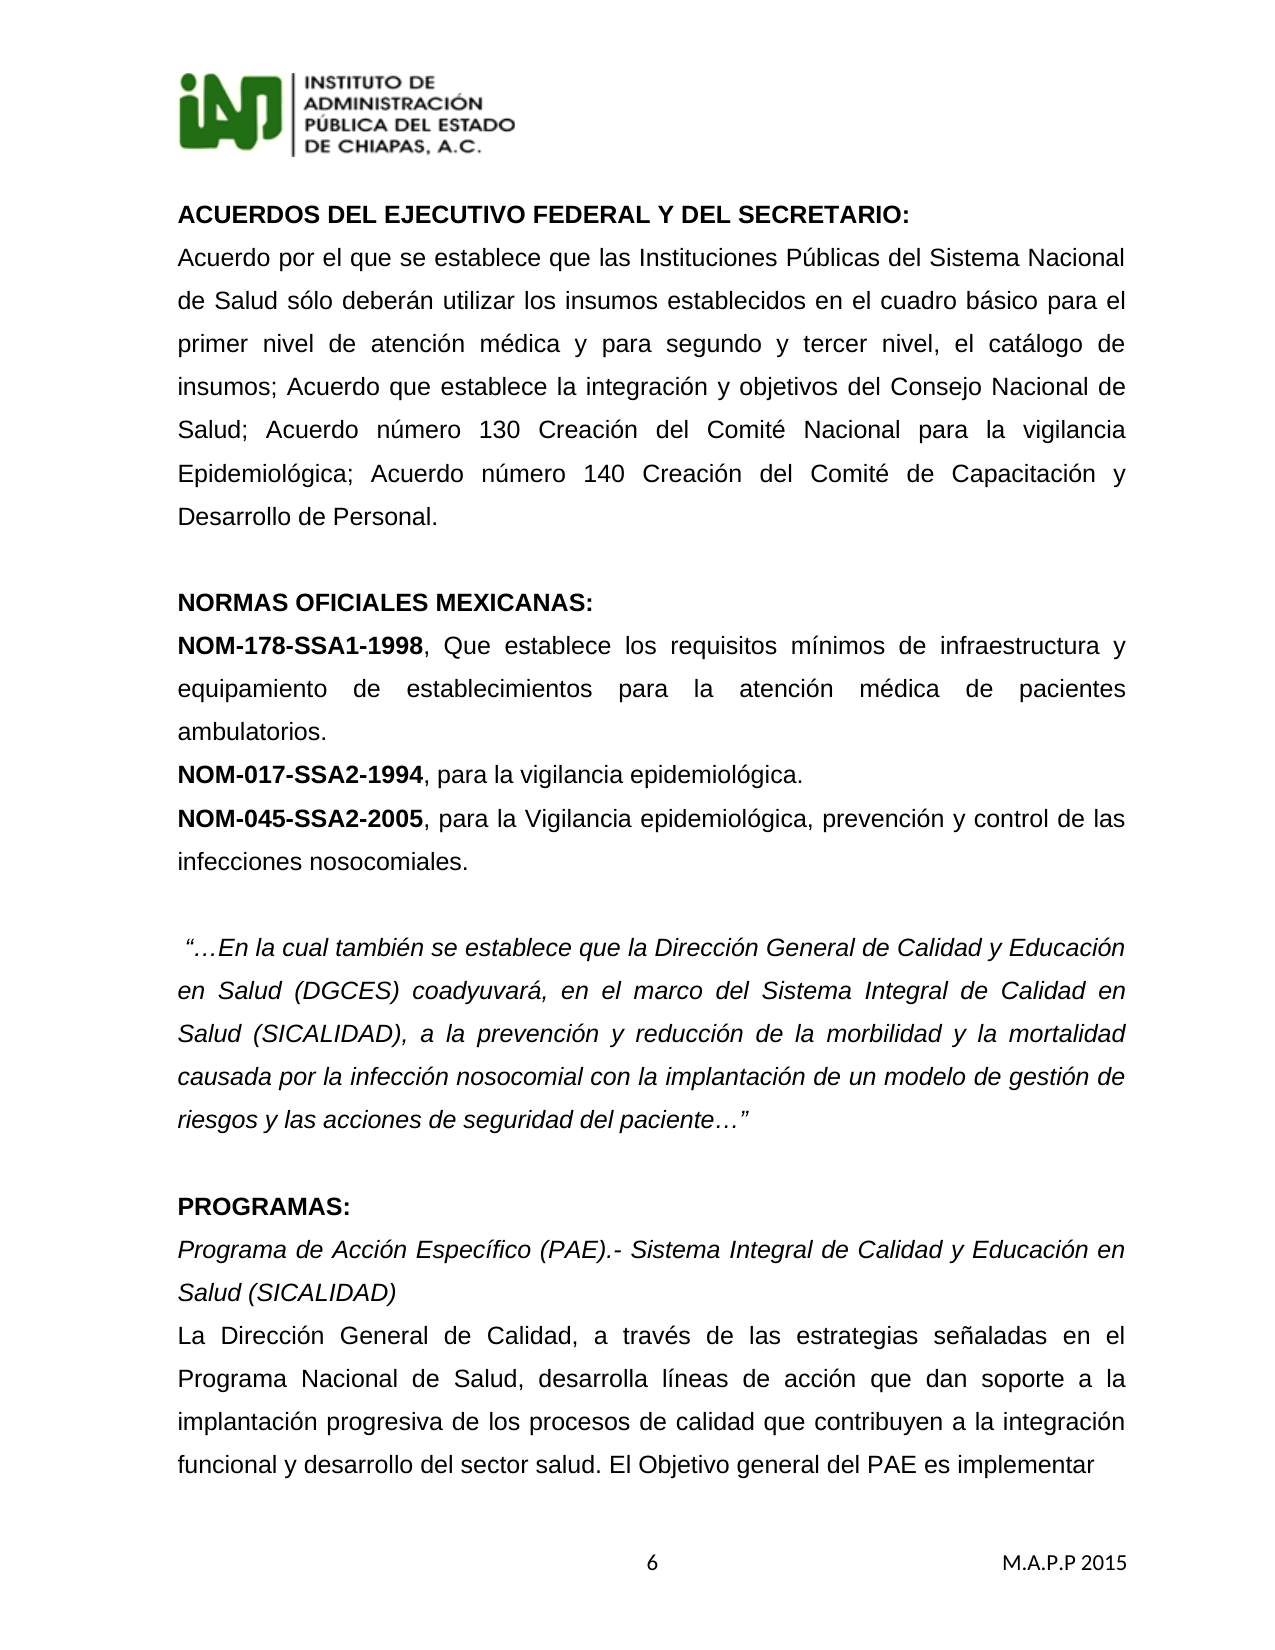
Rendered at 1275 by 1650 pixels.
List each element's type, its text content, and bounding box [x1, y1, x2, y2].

text NOM-045-SSA2-2005, para la Vigilancia epidemiológica, prevención y control de las infecciones nosocomiales. [177, 803, 1127, 875]
text NOM-178-SSA1-1998, Que establece los requisitos mínimos de infraestructura y equipamiento de establecimientos para la atención médica de pacientes ambulatorios. [177, 631, 1127, 746]
text ACUERDOS DEL EJECUTIVO FEDERAL Y DEL SECRETARIO: [177, 200, 1127, 228]
picture [177, 73, 515, 157]
text PROGRAMAS: [177, 1192, 1127, 1220]
text Programa de Acción Específico (PAE).- Sistema Integral de Calidad y Educación en Salud (SICALIDAD) [177, 1235, 1127, 1307]
text NOM-017-SSA2-1994, para la vigilancia epidemiológica. [177, 760, 1127, 789]
text Acuerdo por el que se establece que las Instituciones Públicas del Sistema Nacional de Salud sólo deberán utilizar los insumos establecidos en el cuadro básico para el primer nivel de atención médica y para segundo y tercer nivel, el catálogo de insumos; Acuerdo que establece la integración y objetivos del Consejo Nacional de Salud; Acuerdo número 130 Creación del Comité Nacional para la vigilancia Epidemiológica; Acuerdo número 140 Creación del Comité de Capacitación y Desarrollo de Personal. [177, 243, 1127, 530]
text NORMAS OFICIALES MEXICANAS: [177, 588, 1127, 617]
text La Dirección General de Calidad, a través de las estrategias señaladas en el Programa Nacional de Salud, desarrolla líneas de acción que dan soporte a la implantación progresiva de los procesos de calidad que contribuyen a la integración funcional y desarrollo del sector salud. El Objetivo general del PAE es implementar [177, 1321, 1127, 1479]
text “…En la cual también se establece que la Dirección General de Calidad y Educación en Salud (DGCES) coadyuvará, en el marco del Sistema Integral de Calidad en Salud (SICALIDAD), a la prevención y reducción de la morbilidad y la mortalidad causada por la infección nosocomial con la implantación de un modelo de gestión de riesgos y las acciones de seguridad del paciente…” [177, 933, 1127, 1134]
